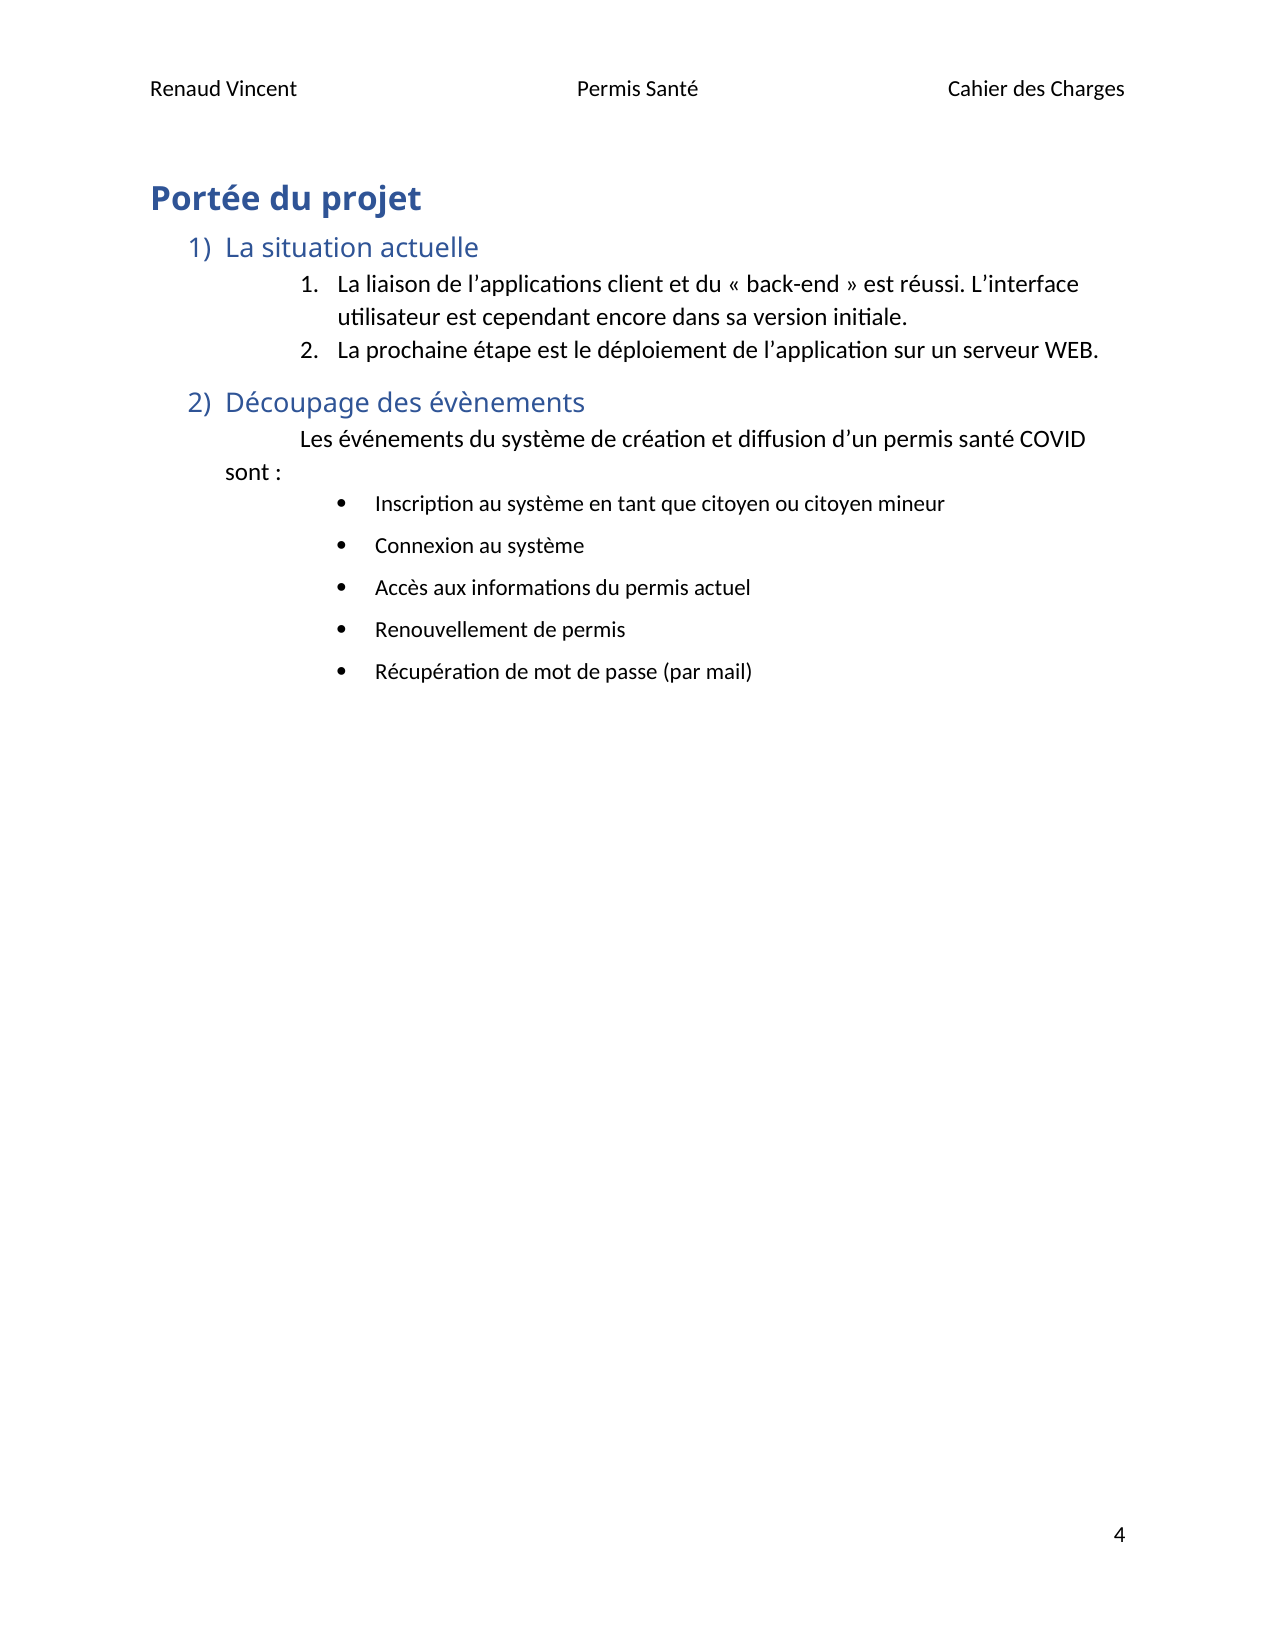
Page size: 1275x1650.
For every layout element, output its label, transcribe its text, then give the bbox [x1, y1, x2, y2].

subtitle La situation actuelle [187, 228, 1125, 265]
list Connexion au système [337, 531, 1125, 559]
list Récupération de mot de passe (par mail) [337, 657, 1125, 685]
list Inscription au système en tant que citoyen ou citoyen mineur [337, 489, 1125, 517]
list Les événements du système de création et diffusion d’un permis santé COVID sont : [225, 423, 1125, 487]
list La prochaine étape est le déploiement de l’application sur un serveur WEB. [300, 334, 1125, 364]
subtitle Découpage des évènements [187, 383, 1125, 420]
subtitle Portée du projet [150, 175, 1125, 220]
list La liaison de l’applications client et du « back-end » est réussi. L’interface utilisateur est cependant encore dans sa version initiale. [300, 268, 1125, 331]
list Renouvellement de permis [337, 615, 1125, 643]
list Accès aux informations du permis actuel [337, 573, 1125, 601]
